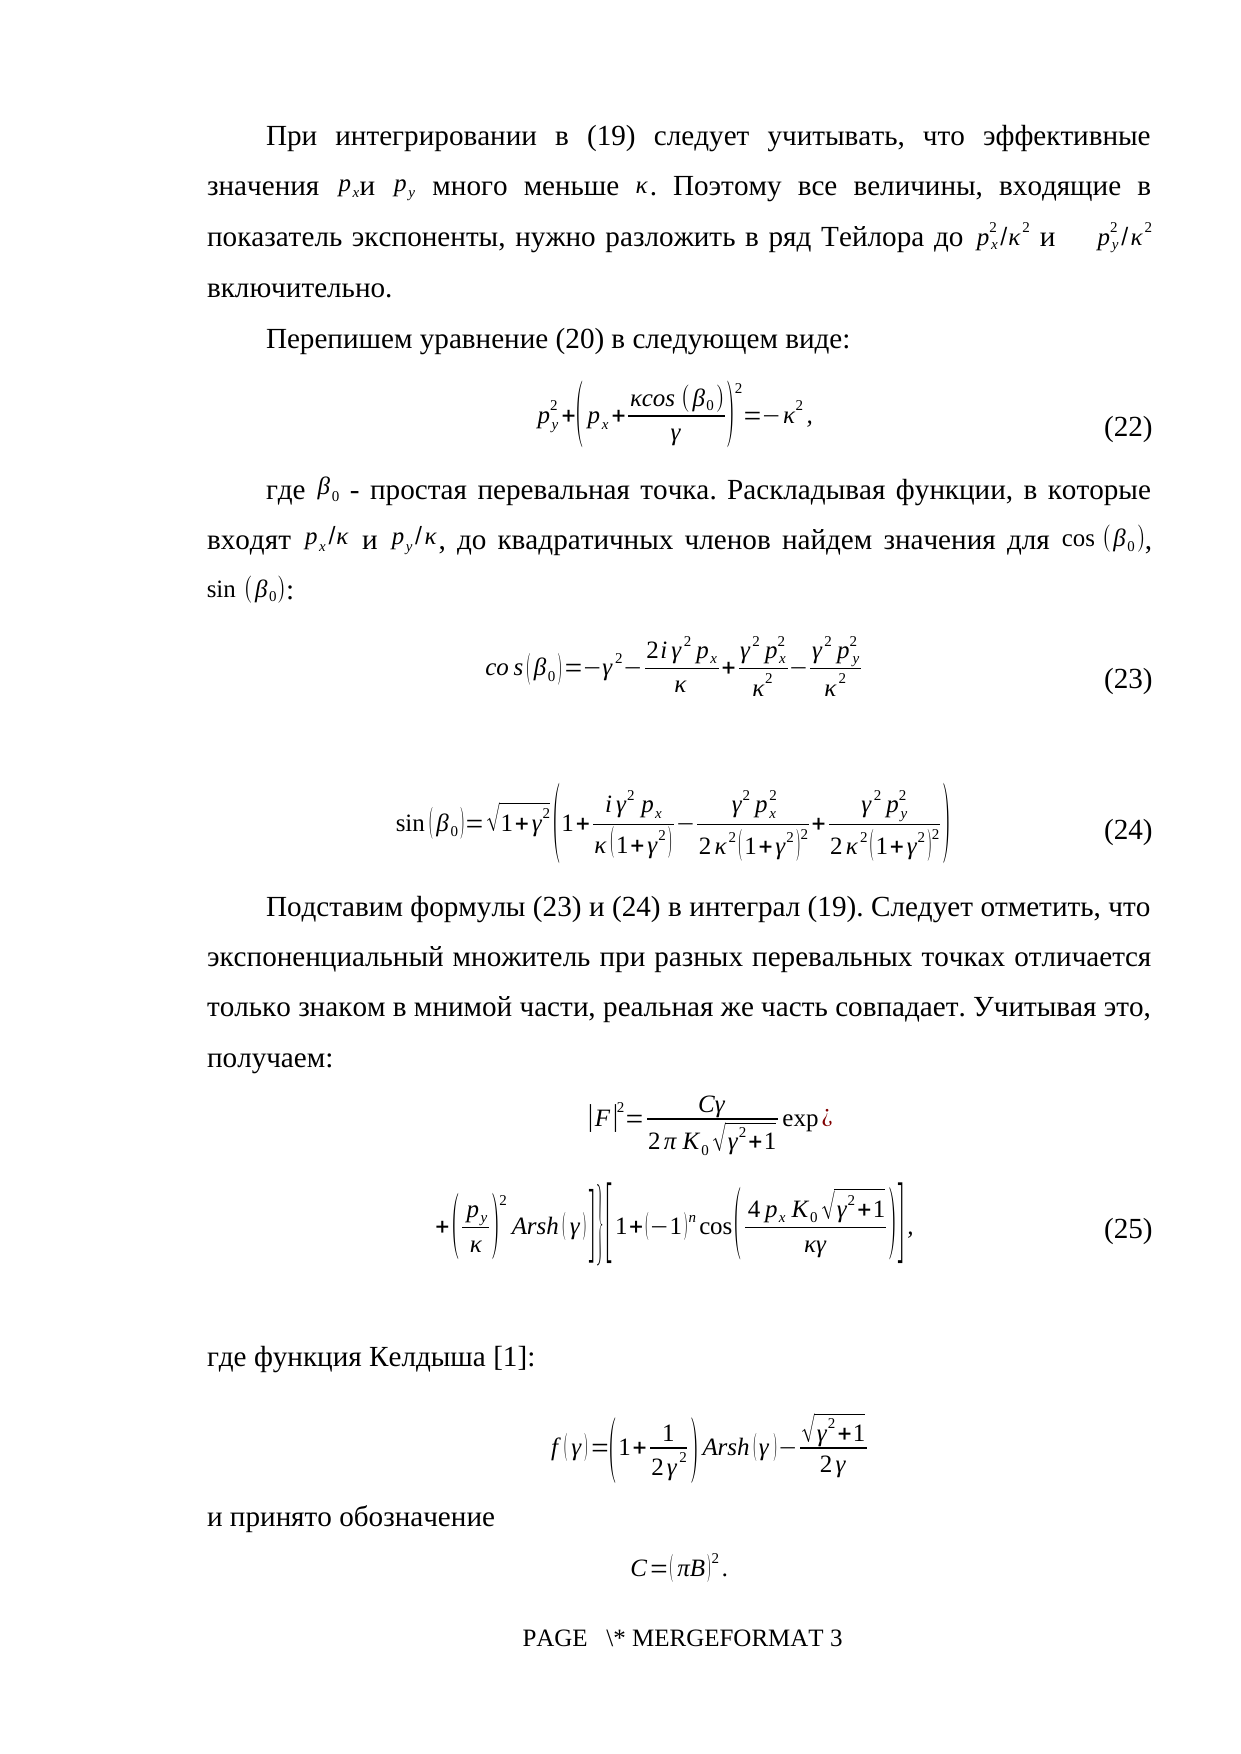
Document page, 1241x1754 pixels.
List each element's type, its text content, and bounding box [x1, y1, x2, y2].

text При интегрировании в (19) следует учитывать, что эффективные значения и много меньше . Поэтому все величины, входящие в показатель экспоненты, нужно разложить в ряд Тейлора до и включительно. [207, 118, 1152, 304]
text Перепишем уравнение (20) в следующем виде: [207, 321, 1152, 354]
table_header [196, 375, 1093, 468]
table_header [196, 1178, 1093, 1287]
text где - простая перевальная точка. Раскладывая функции, в которые входят и , до квадратичных членов найдем значения для , : [207, 472, 1152, 607]
table_header (23) [1093, 628, 1167, 720]
text где функция Келдыша [1]: [207, 1291, 1152, 1372]
text и принято обозначение [207, 1499, 1152, 1532]
table_header (22) [1093, 375, 1167, 468]
table_header [196, 779, 1093, 885]
table_header [196, 628, 1093, 720]
text Подставим формулы (23) и (24) в интеграл (19). Следует отметить, что экспоненциальный множитель при разных перевальных точках отличается только знаком в мнимой части, реальная же часть совпадает. Учитывая это, получаем: [207, 889, 1152, 1073]
table_header (25) [1093, 1178, 1167, 1287]
table_header (24) [1093, 779, 1167, 885]
